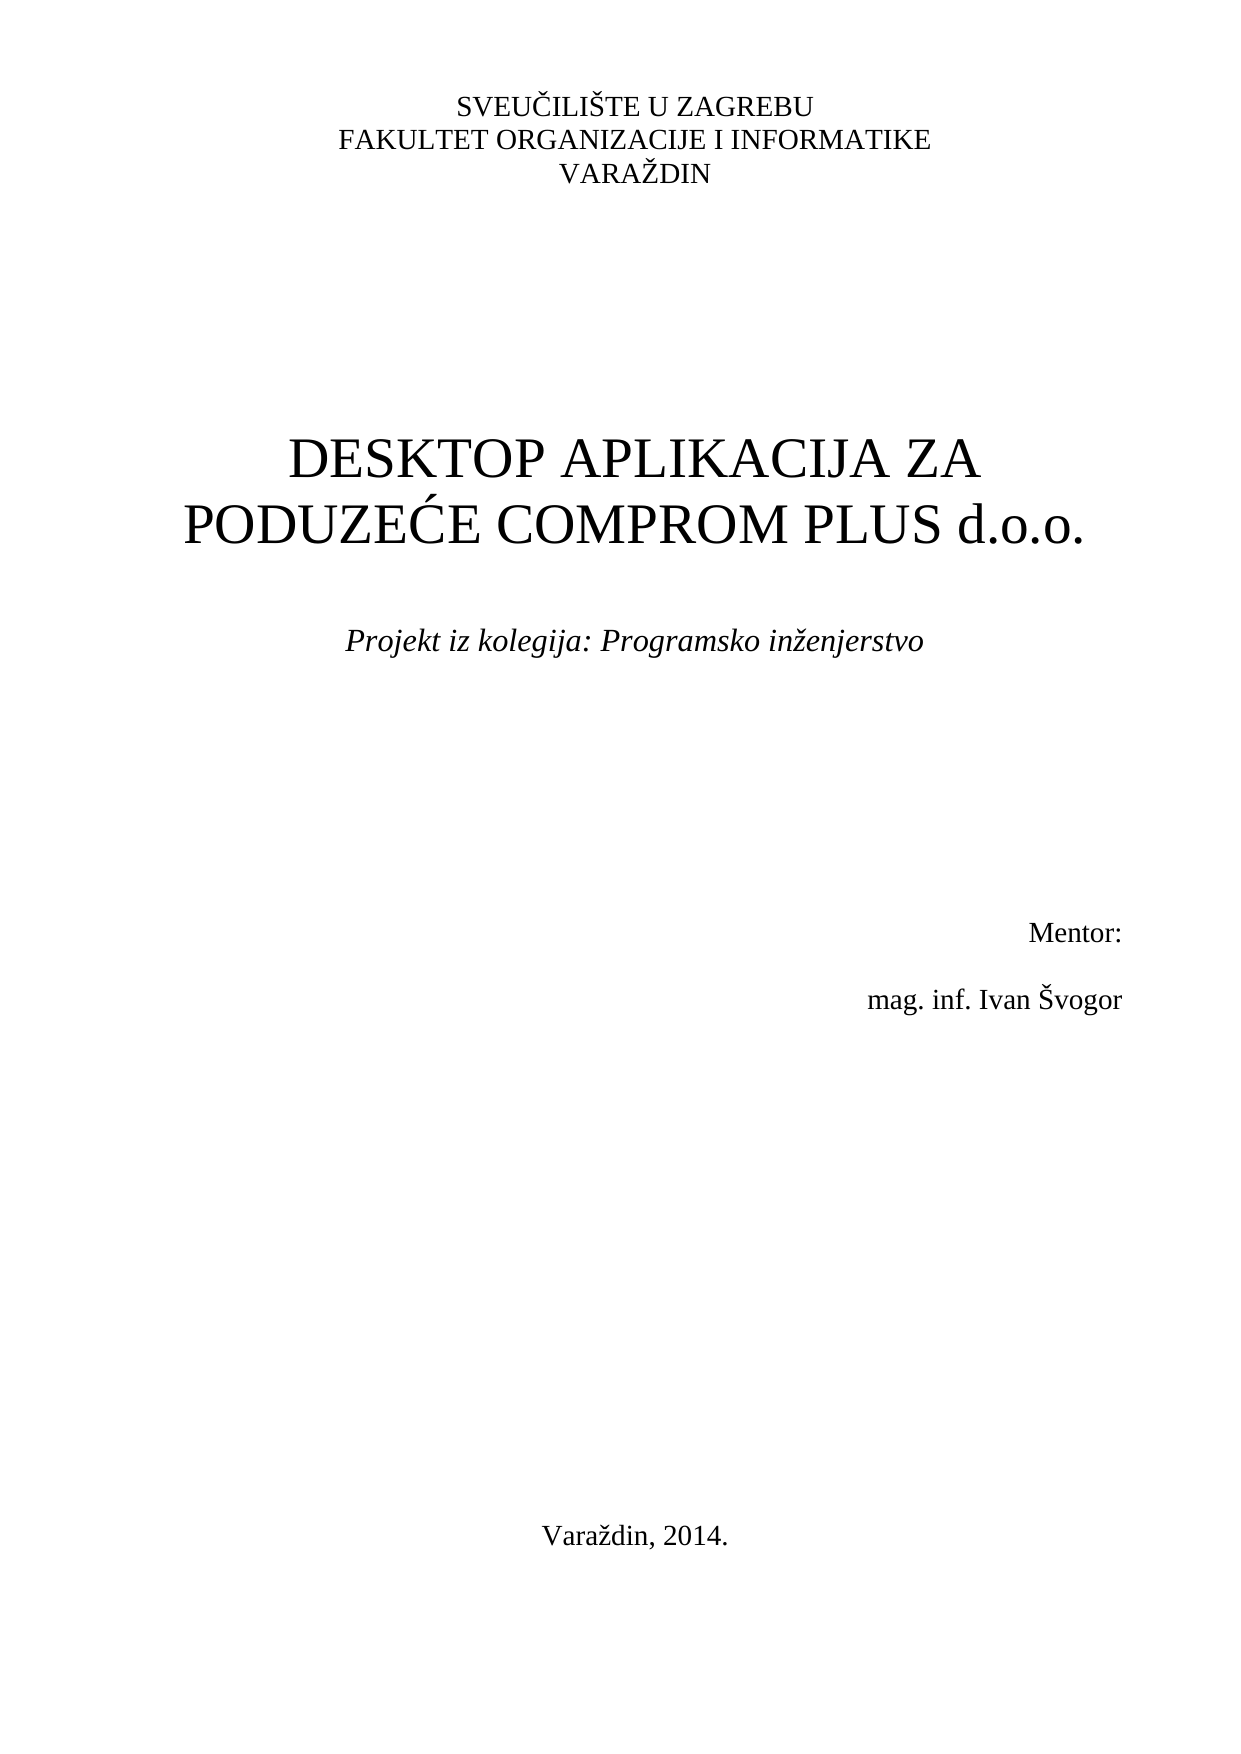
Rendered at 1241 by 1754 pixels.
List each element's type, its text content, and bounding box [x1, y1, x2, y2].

text Projekt iz kolegija: Programsko inženjerstvo [148, 622, 1122, 659]
text SVEUČILIŠTE U ZAGREBU [148, 89, 1122, 122]
text DESKTOP APLIKACIJA ZA PODUZEĆE COMPROM PLUS d.o.o. [148, 424, 1122, 556]
text mag. inf. Ivan Švogor [148, 982, 1122, 1015]
text Varaždin, 2014. [148, 1518, 1122, 1552]
text VARAŽDIN [148, 156, 1122, 189]
text Mentor: [148, 915, 1122, 948]
text FAKULTET ORGANIZACIJE I INFORMATIKE [148, 122, 1122, 156]
